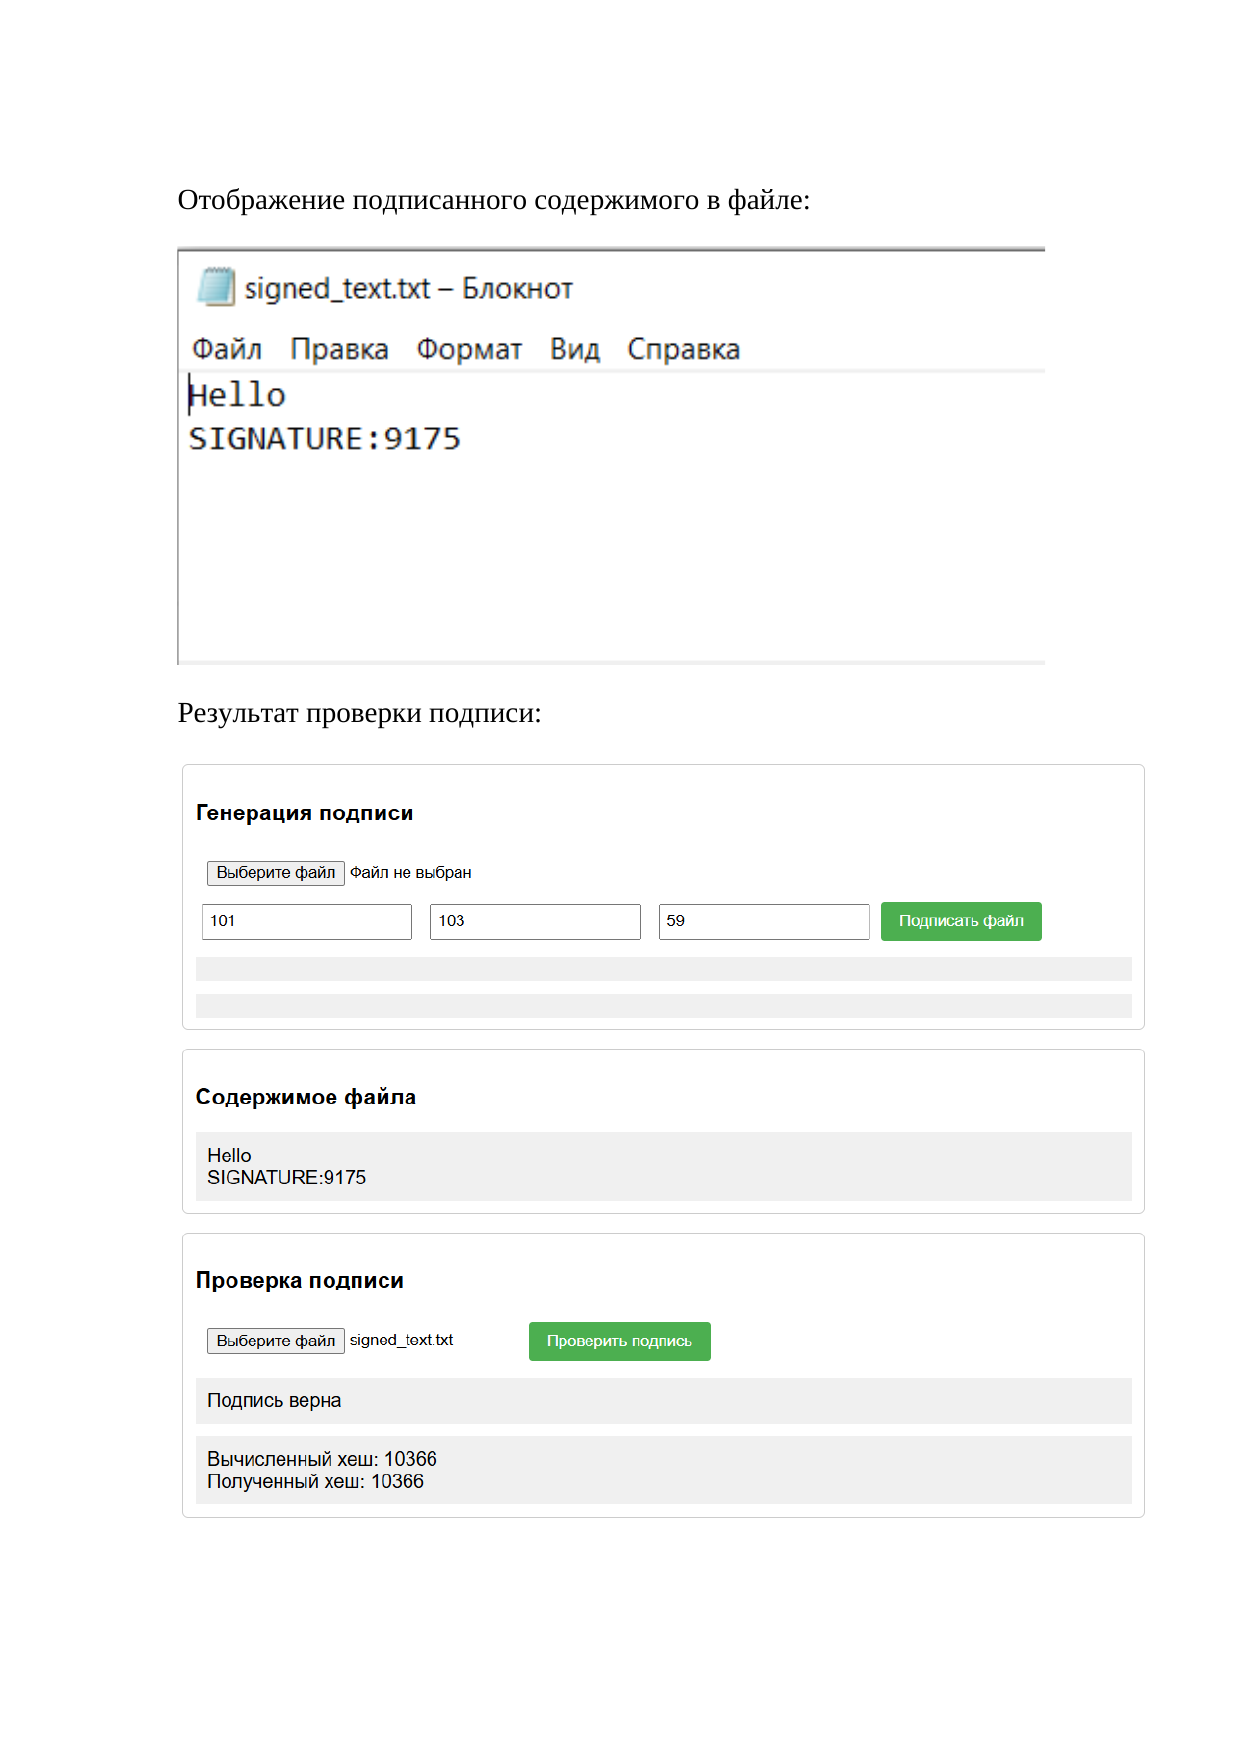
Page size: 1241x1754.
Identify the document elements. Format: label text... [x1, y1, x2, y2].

picture [177, 759, 1152, 1527]
text Отображение подписанного содержимого в файле: [177, 182, 1152, 216]
picture [177, 246, 1046, 665]
text Результат проверки подписи: [177, 695, 1152, 729]
